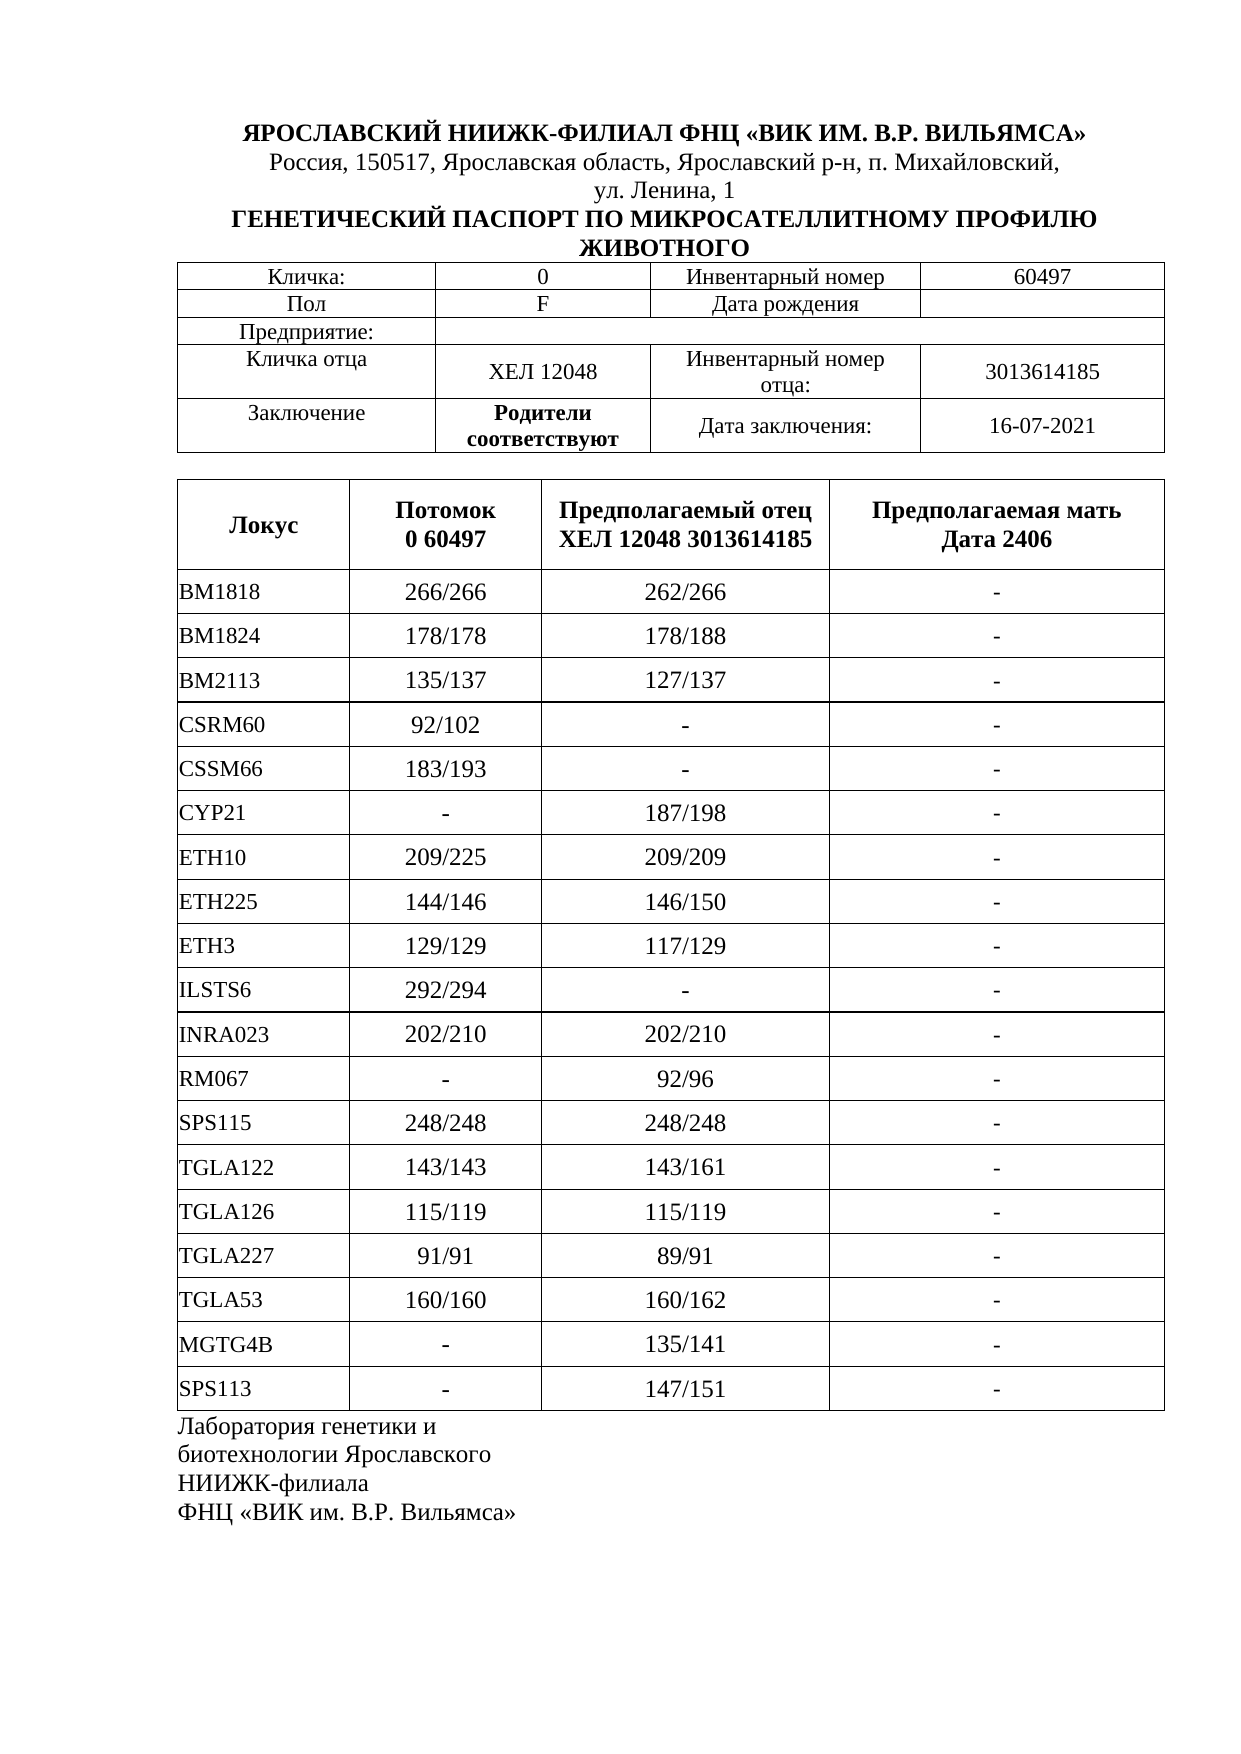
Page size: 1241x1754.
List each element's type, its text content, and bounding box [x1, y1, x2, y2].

table_cell Инвентарный номер отца: [651, 345, 920, 398]
table_cell - [830, 1101, 1164, 1144]
table_header 60497 [921, 263, 1164, 289]
table_cell 16-07-2021 [921, 399, 1164, 452]
table_cell 143/143 [350, 1145, 541, 1188]
table_cell 248/248 [350, 1101, 541, 1144]
table_cell 209/225 [350, 835, 541, 878]
table_cell - [542, 968, 829, 1011]
table_header Потомок 0 60497 [350, 480, 541, 569]
table_cell ETH10 [178, 835, 349, 878]
table_cell 202/210 [542, 1013, 829, 1056]
table_cell - [830, 747, 1164, 790]
table_cell 117/129 [542, 924, 829, 967]
table_cell Дата рождения [651, 290, 920, 317]
table_header Предполагаемый отец ХЕЛ 12048 3013614185 [542, 480, 829, 569]
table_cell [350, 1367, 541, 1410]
table_cell SPS115 [178, 1101, 349, 1144]
table_cell 209/209 [542, 835, 829, 878]
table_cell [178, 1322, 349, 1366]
table_cell CSSM66 [178, 747, 349, 790]
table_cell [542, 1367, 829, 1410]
table_header Кличка: [178, 263, 435, 289]
table_cell 183/193 [350, 747, 541, 790]
table_cell ETH225 [178, 880, 349, 923]
table_cell 248/248 [542, 1101, 829, 1144]
table_cell 178/188 [542, 614, 829, 657]
text Россия, 150517, Ярославская область, Ярославский р-н, п. Михайловский, [177, 147, 1152, 176]
table_cell [921, 290, 1164, 317]
table_cell BM2113 [178, 658, 349, 701]
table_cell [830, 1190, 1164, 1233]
table_cell 135/137 [350, 658, 541, 701]
table_cell 127/137 [542, 658, 829, 701]
table_cell 92/96 [542, 1057, 829, 1100]
table_cell TGLA122 [178, 1145, 349, 1188]
table_cell Пол [178, 290, 435, 317]
table_cell - [830, 1013, 1164, 1056]
table_cell - [830, 968, 1164, 1011]
text Лаборатория генетики и [177, 1411, 1152, 1439]
table_cell - [350, 791, 541, 834]
table_cell - [542, 703, 829, 746]
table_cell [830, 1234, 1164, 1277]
table_cell - [830, 924, 1164, 967]
table_cell ХЕЛ 12048 [436, 345, 650, 398]
table_cell 202/210 [350, 1013, 541, 1056]
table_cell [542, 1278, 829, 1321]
table_cell F [436, 290, 650, 317]
table_cell - [830, 791, 1164, 834]
text ЯРОСЛАВСКИЙ НИИЖК-ФИЛИАЛ ФНЦ «ВИК ИМ. В.Р. ВИЛЬЯМСА» [177, 118, 1152, 147]
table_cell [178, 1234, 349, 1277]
table_cell BM1818 [178, 570, 349, 613]
table_cell Кличка отца [178, 345, 435, 398]
table_cell - [830, 1145, 1164, 1188]
table_cell - [830, 835, 1164, 878]
table_cell Заключение [178, 399, 435, 452]
table_cell Дата заключения: [651, 399, 920, 452]
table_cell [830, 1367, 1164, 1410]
text НИИЖК-филиала [177, 1468, 1152, 1497]
table_header Локус [178, 480, 349, 569]
table_cell 129/129 [350, 924, 541, 967]
table_cell 115/119 [350, 1190, 541, 1233]
table_cell - [830, 703, 1164, 746]
table_cell TGLA126 [178, 1190, 349, 1233]
table_cell BM1824 [178, 614, 349, 657]
table_header Предполагаемая мать Дата 2406 [830, 480, 1164, 569]
table_header 0 [436, 263, 650, 289]
text ул. Ленина, 1 [177, 176, 1152, 204]
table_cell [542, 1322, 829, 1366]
table_cell 187/198 [542, 791, 829, 834]
text ГЕНЕТИЧЕСКИЙ ПАСПОРТ ПО МИКРОСАТЕЛЛИТНОМУ ПРОФИЛЮ ЖИВОТНОГО [177, 204, 1152, 262]
table_cell - [830, 570, 1164, 613]
table_cell CYP21 [178, 791, 349, 834]
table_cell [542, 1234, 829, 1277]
table_cell 292/294 [350, 968, 541, 1011]
table_cell - [830, 658, 1164, 701]
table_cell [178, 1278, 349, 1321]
table_cell ILSTS6 [178, 968, 349, 1011]
table_cell 143/161 [542, 1145, 829, 1188]
table_cell [436, 318, 1164, 344]
text биотехнологии Ярославского [177, 1439, 1152, 1468]
table_cell RM067 [178, 1057, 349, 1100]
table_cell CSRM60 [178, 703, 349, 746]
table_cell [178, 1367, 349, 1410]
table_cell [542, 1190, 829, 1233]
table_cell 3013614185 [921, 345, 1164, 398]
table_cell 178/178 [350, 614, 541, 657]
table_cell Предприятие: [178, 318, 435, 344]
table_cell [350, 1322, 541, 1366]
table_cell 262/266 [542, 570, 829, 613]
table_cell - [350, 1057, 541, 1100]
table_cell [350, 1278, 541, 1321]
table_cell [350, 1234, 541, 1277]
table_cell 146/150 [542, 880, 829, 923]
table_cell - [830, 614, 1164, 657]
table_cell - [830, 880, 1164, 923]
table_cell ETH3 [178, 924, 349, 967]
table_cell INRA023 [178, 1013, 349, 1056]
table_cell 266/266 [350, 570, 541, 613]
table_header Инвентарный номер [651, 263, 920, 289]
table_cell 144/146 [350, 880, 541, 923]
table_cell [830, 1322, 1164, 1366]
table_cell Родители соответствуют [436, 399, 650, 452]
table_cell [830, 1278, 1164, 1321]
table_cell 92/102 [350, 703, 541, 746]
table_cell - [830, 1057, 1164, 1100]
text ФНЦ «ВИК им. В.Р. Вильямса» [177, 1497, 1152, 1526]
table_cell - [542, 747, 829, 790]
